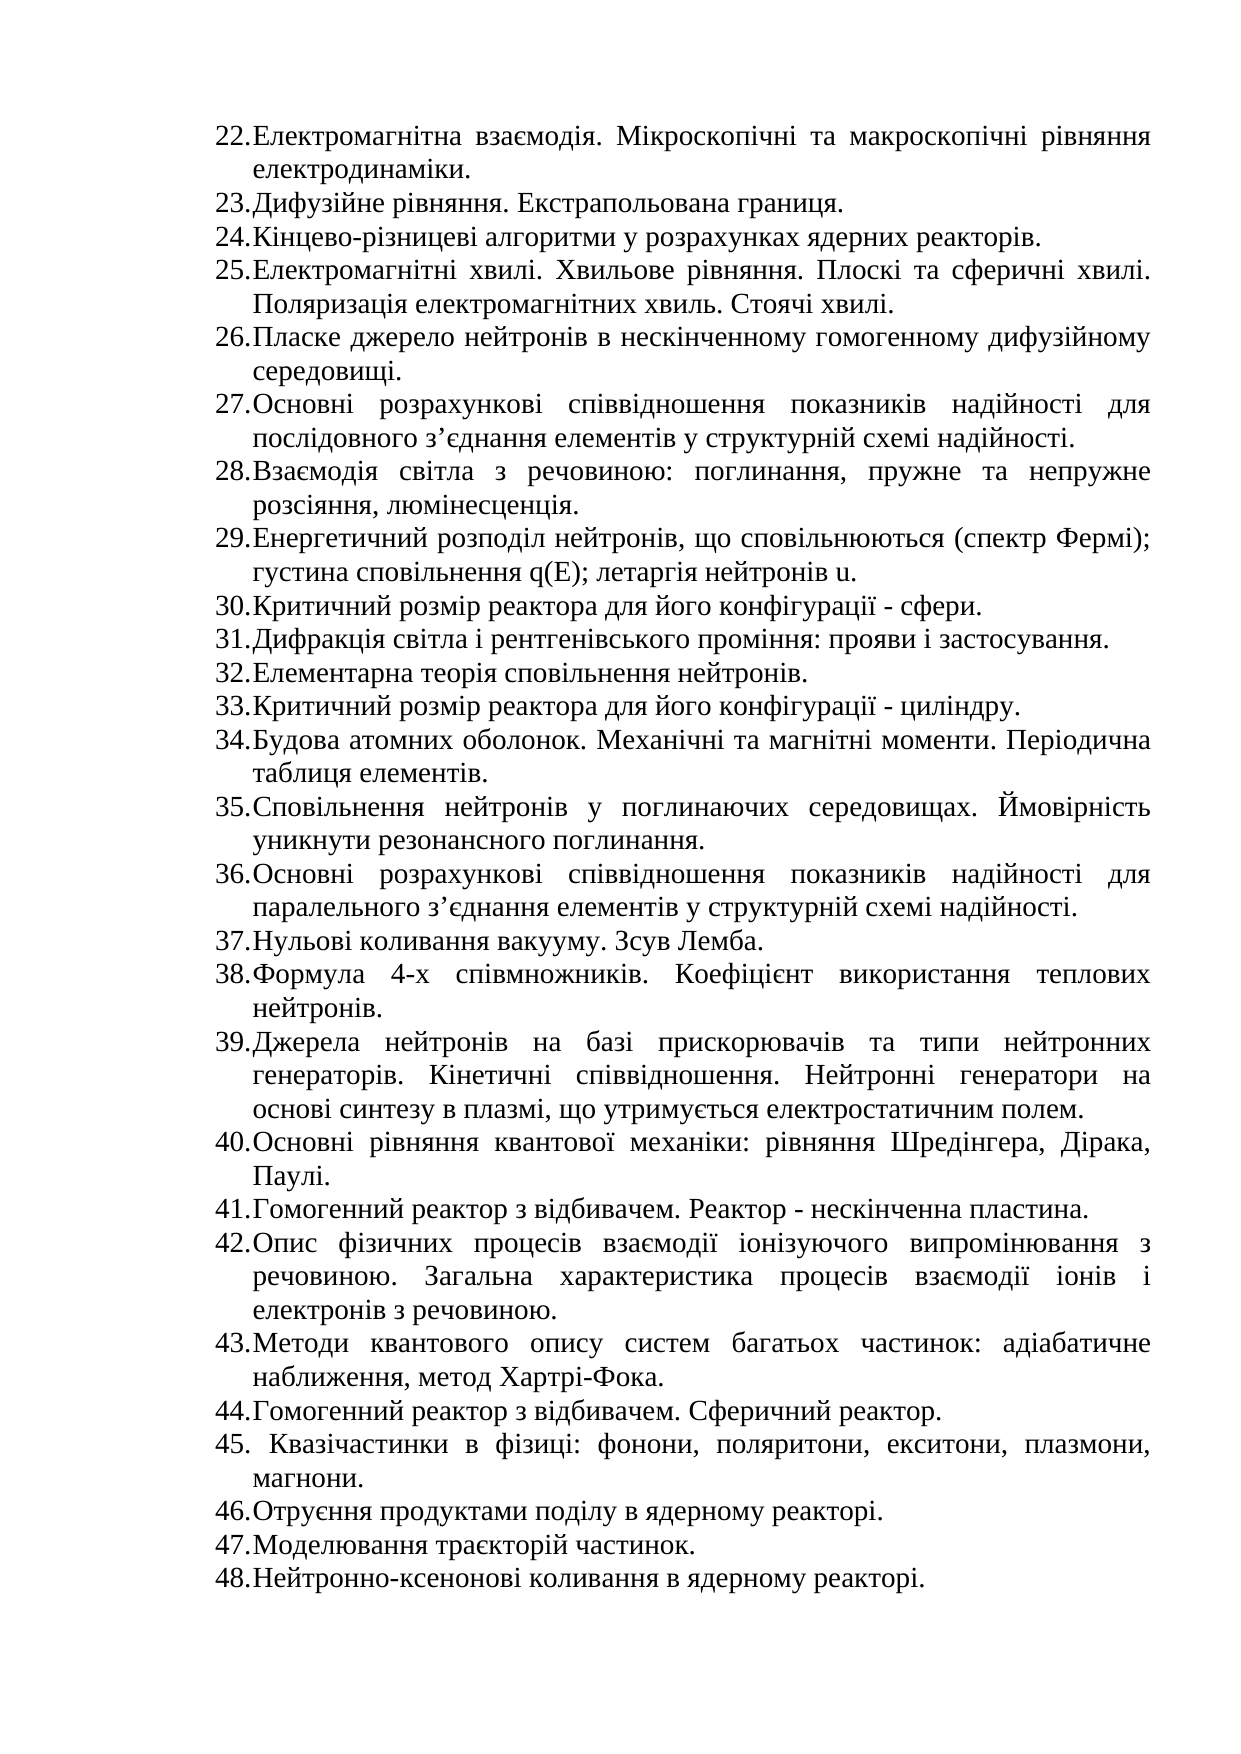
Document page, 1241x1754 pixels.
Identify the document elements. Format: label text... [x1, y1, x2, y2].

text Формула 4-х співмножників. Коефіцієнт використання теплових нейтронів. [215, 957, 1152, 1024]
text Отруєння продуктами поділу в ядерному реакторі. [215, 1493, 1152, 1527]
text Основні розрахункові співвідношення показників надійності для послідовного з’єднання елементів у структурній схемі надійності. [215, 386, 1152, 453]
text Сповільнення нейтронів у поглинаючих середовищах. Ймовірність уникнути резонансного поглинання. [215, 789, 1152, 856]
text Електромагнітні хвилі. Хвильове рівняння. Плоскі та сферичні хвилі. Поляризація електромагнітних хвиль. Стоячі хвилі. [215, 252, 1152, 319]
text Гомогенний реактор з відбивачем. Реактор - нескінченна пластина. [215, 1191, 1152, 1225]
text Електромагнітна взаємодія. Мікроскопічні та макроскопічні рівняння електродинаміки. [215, 118, 1152, 185]
text Гомогенний реактор з відбивачем. Сферичний реактор. [215, 1393, 1152, 1426]
text Взаємодія світла з речовиною: поглинання, пружне та непружне розсіяння, люмінесценція. [215, 453, 1152, 521]
text Дифракція світла і рентгенівського проміння: прояви і застосування. [215, 621, 1152, 655]
text Моделювання траєкторій частинок. [215, 1527, 1152, 1560]
text Квазічастинки в фізиці: фонони, поляритони, екситони, плазмони, магнони. [215, 1426, 1152, 1493]
text Основні рівняння квантової механіки: рівняння Шредінгера, Дірака, Паулі. [215, 1124, 1152, 1191]
text Опис фізичних процесів взаємодії іонізуючого випромінювання з речовиною. Загальна характеристика процесів взаємодії іонів і електронів з речовиною. [215, 1225, 1152, 1326]
text Будова атомних оболонок. Механічні та магнітні моменти. Періодична таблиця елементів. [215, 722, 1152, 789]
text Джерела нейтронів на базі прискорювачів та типи нейтронних генераторів. Кінетичні співвідношення. Нейтронні генератори на основі синтезу в плазмі, що утримується електростатичним полем. [215, 1024, 1152, 1124]
text Методи квантового опису систем багатьох частинок: адіабатичне наближення, метод Хартрі-Фока. [215, 1326, 1152, 1393]
text Кінцево-різницеві алгоритми у розрахунках ядерних реакторів. [215, 219, 1152, 252]
text Нейтронно-ксенонові коливання в ядерному реакторі. [215, 1560, 1152, 1594]
text Основні розрахункові співвідношення показників надійності для паралельного з’єднання елементів у структурній схемі надійності. [215, 856, 1152, 923]
text Енергетичний розподіл нейтронів, що сповільнюються (спектр Фермі); густина сповільнення q(E); летаргія нейтронів u. [215, 521, 1152, 588]
text Дифузійне рівняння. Екстрапольована границя. [215, 185, 1152, 219]
text Критичний розмір реактора для його конфігурації - сфери. [215, 588, 1152, 621]
text Нульові коливання вакууму. Зсув Лемба. [215, 923, 1152, 957]
text Елементарна теорія сповільнення нейтронів. [215, 655, 1152, 688]
text Пласке джерело нейтронів в нескінченному гомогенному дифузійному середовищі. [215, 319, 1152, 386]
text Критичний розмір реактора для його конфігурації - циліндру. [215, 688, 1152, 722]
